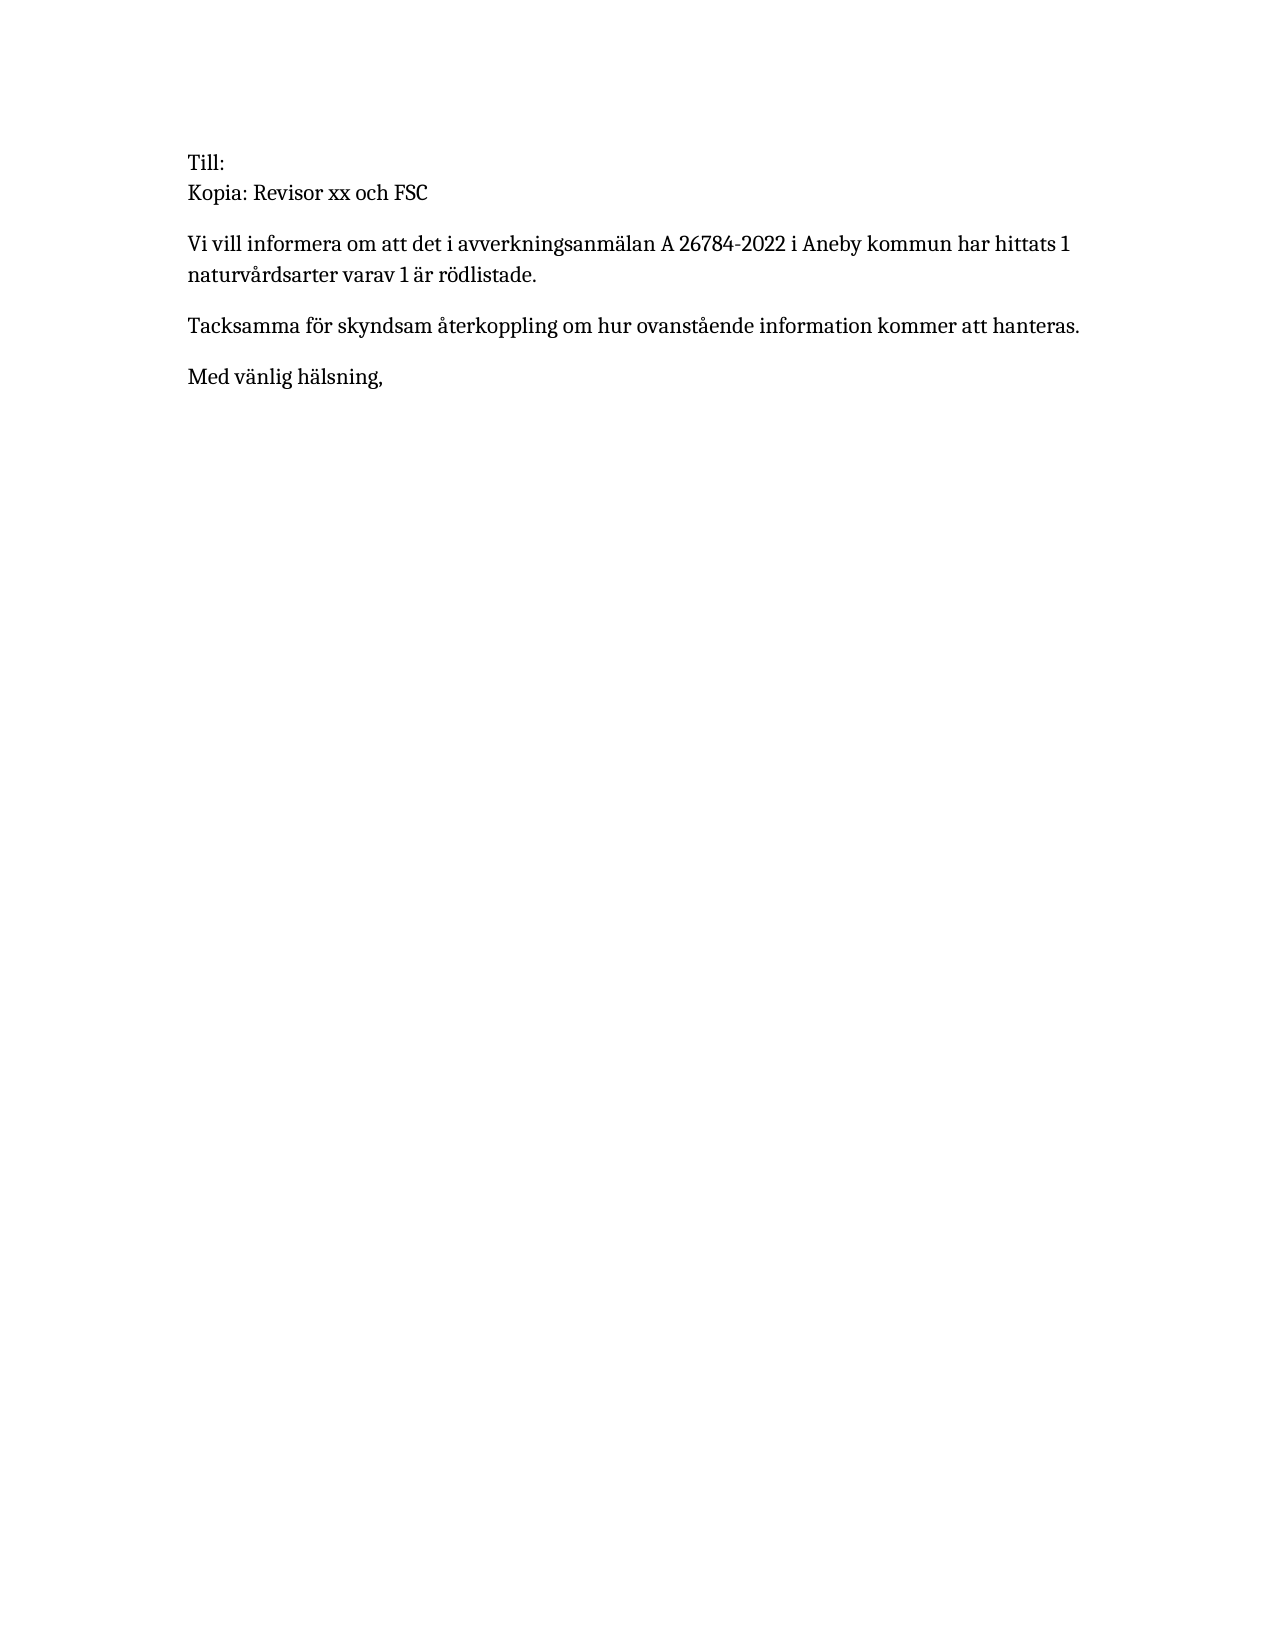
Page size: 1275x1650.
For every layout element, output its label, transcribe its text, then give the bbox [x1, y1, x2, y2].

text Tacksamma för skyndsam återkoppling om hur ovanstående information kommer att hanteras. [187, 312, 1087, 339]
text Vi vill informera om att det i avverkningsanmälan A 26784-2022 i Aneby kommun har hittats 1 naturvårdsarter varav 1 är rödlistade. [187, 231, 1087, 288]
text Med vänlig hälsning, [187, 363, 1087, 420]
text Till: Kopia: Revisor xx och FSC [187, 150, 1087, 207]
